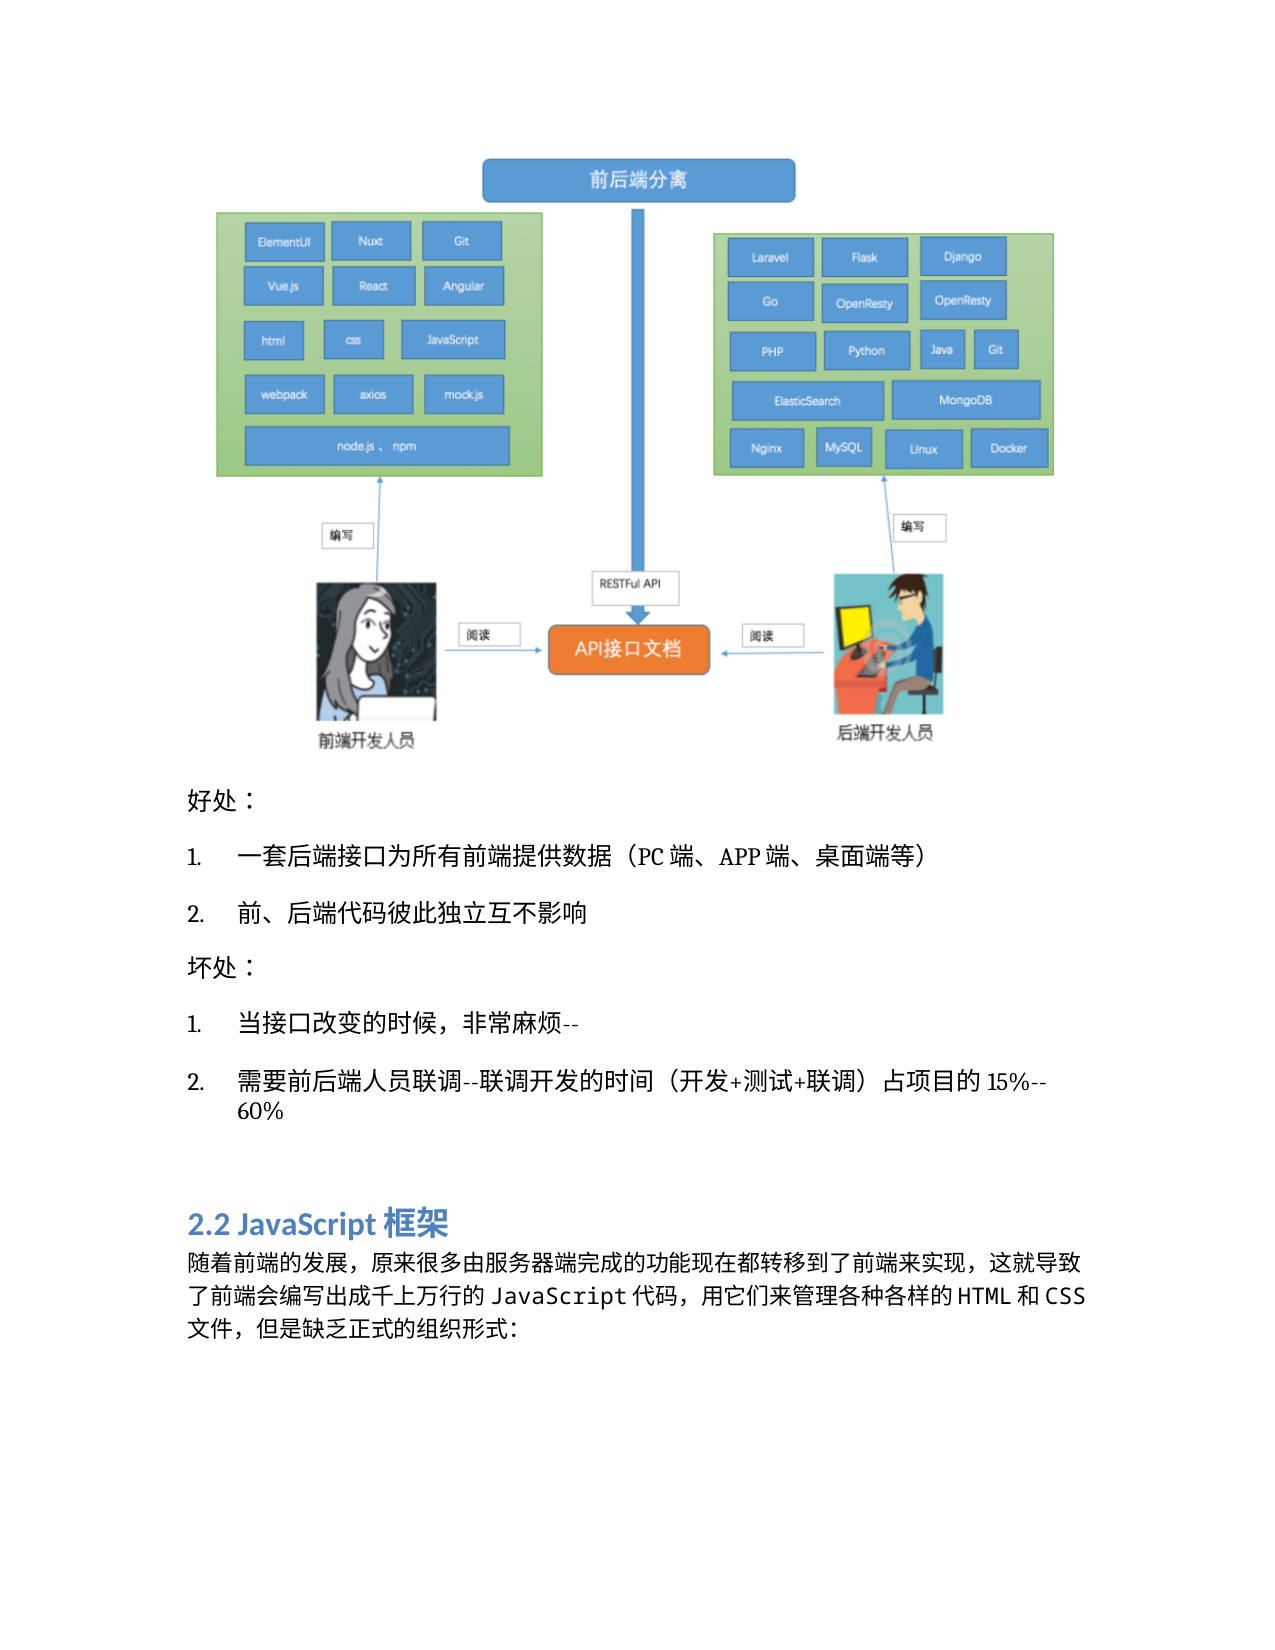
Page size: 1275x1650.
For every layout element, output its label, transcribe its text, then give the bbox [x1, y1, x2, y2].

picture [193, 150, 1068, 766]
text 好处： [187, 784, 1087, 818]
list 需要前后端人员联调--联调开发的时间（开发+测试+联调）占项目的 15%--60% [187, 1061, 1087, 1126]
text 坏处： [187, 951, 1087, 985]
text 随着前端的发展，原来很多由服务器端完成的功能现在都转移到了前端来实现，这就导致了前端会编写出成千上万行的JavaScript代码，用它们来管理各种各样的HTML和CSS文件，但是缺乏正式的组织形式： [187, 1244, 1087, 1344]
subtitle 2.2 JavaScript框架 [187, 1196, 1087, 1244]
list 前、后端代码彼此独立互不影响 [187, 894, 1087, 930]
list 一套后端接口为所有前端提供数据（PC端、APP端、桌面端等） [187, 837, 1087, 873]
list 当接口改变的时候，非常麻烦-- [187, 1004, 1087, 1040]
